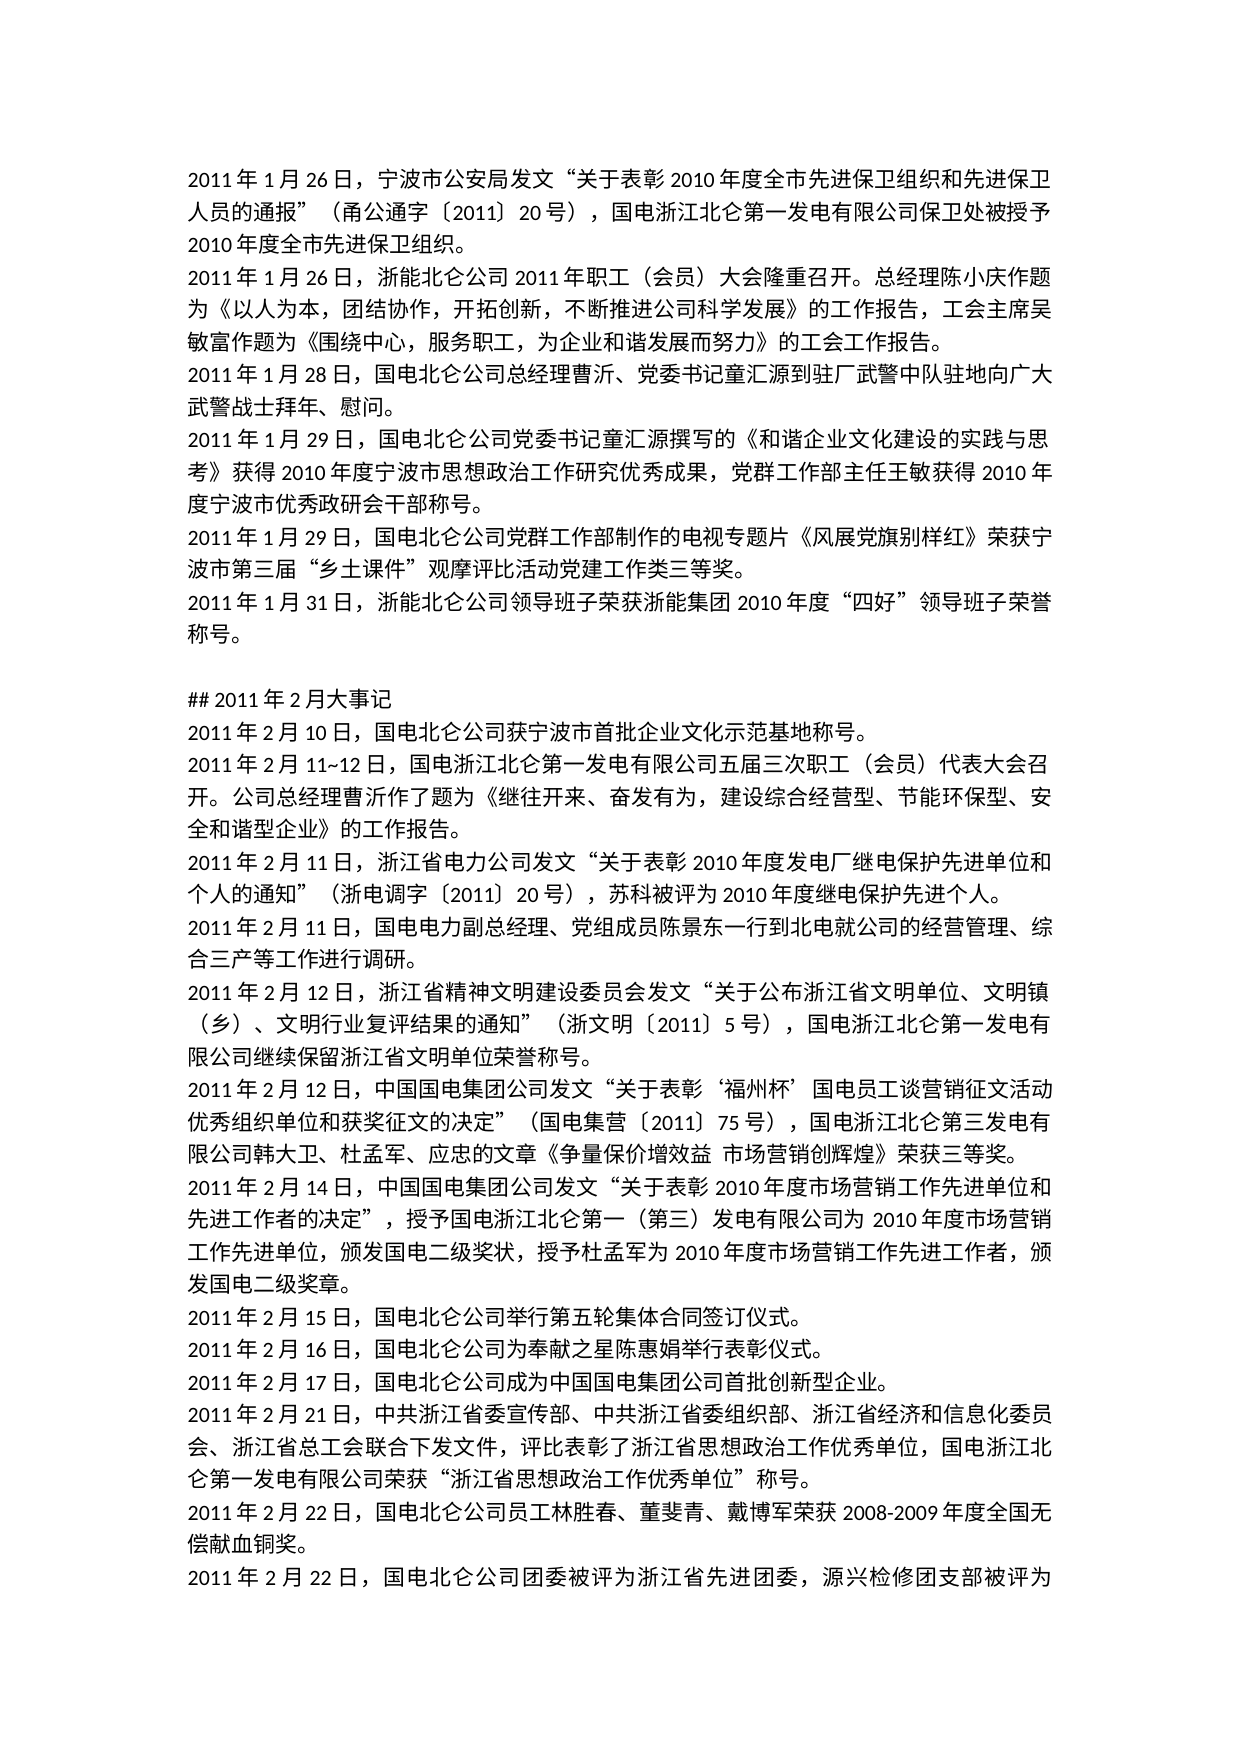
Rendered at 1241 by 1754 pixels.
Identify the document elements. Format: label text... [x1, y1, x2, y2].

text 2011年1月28日，国电北仑公司总经理曹沂、党委书记童汇源到驻厂武警中队驻地向广大武警战士拜年、慰问。 [187, 357, 1053, 422]
text 2011年2月11日，国电电力副总经理、党组成员陈景东一行到北电就公司的经营管理、综合三产等工作进行调研。 [187, 909, 1053, 974]
text 2011年2月21日，中共浙江省委宣传部、中共浙江省委组织部、浙江省经济和信息化委员会、浙江省总工会联合下发文件，评比表彰了浙江省思想政治工作优秀单位，国电浙江北仑第一发电有限公司荣获“浙江省思想政治工作优秀单位”称号。 [187, 1397, 1053, 1494]
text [187, 1559, 1053, 1592]
text 2011年2月11~12日，国电浙江北仑第一发电有限公司五届三次职工（会员）代表大会召开。公司总经理曹沂作了题为《继往开来、奋发有为，建设综合经营型、节能环保型、安全和谐型企业》的工作报告。 [187, 747, 1053, 844]
text 2011年2月22日，国电北仑公司员工林胜春、董斐青、戴博军荣获2008-2009年度全国无偿献血铜奖。 [187, 1494, 1053, 1559]
text 2011年2月17日，国电北仑公司成为中国国电集团公司首批创新型企业。 [187, 1364, 1053, 1397]
text 2011年1月29日，国电北仑公司党群工作部制作的电视专题片《风展党旗别样红》荣获宁波市第三届“乡土课件”观摩评比活动党建工作类三等奖。 [187, 519, 1053, 584]
text 2011年2月14日，中国国电集团公司发文“关于表彰2010年度市场营销工作先进单位和先进工作者的决定”，授予国电浙江北仑第一（第三）发电有限公司为2010年度市场营销工作先进单位，颁发国电二级奖状，授予杜孟军为2010年度市场营销工作先进工作者，颁发国电二级奖章。 [187, 1169, 1053, 1299]
text 2011年1月29日，国电北仑公司党委书记童汇源撰写的《和谐企业文化建设的实践与思考》获得2010年度宁波市思想政治工作研究优秀成果，党群工作部主任王敏获得2010年度宁波市优秀政研会干部称号。 [187, 422, 1053, 519]
text ## 2011年2月大事记 [187, 682, 1053, 714]
text 2011年2月16日，国电北仑公司为奉献之星陈惠娟举行表彰仪式。 [187, 1332, 1053, 1364]
text 2011年2月11日，浙江省电力公司发文“关于表彰2010年度发电厂继电保护先进单位和个人的通知”（浙电调字〔2011〕20号），苏科被评为2010年度继电保护先进个人。 [187, 844, 1053, 909]
text 2011年2月12日，浙江省精神文明建设委员会发文“关于公布浙江省文明单位、文明镇（乡）、文明行业复评结果的通知”（浙文明〔2011〕5号），国电浙江北仑第一发电有限公司继续保留浙江省文明单位荣誉称号。 [187, 974, 1053, 1072]
text 2011年2月10日，国电北仑公司获宁波市首批企业文化示范基地称号。 [187, 714, 1053, 747]
text 2011年1月31日，浙能北仑公司领导班子荣获浙能集团2010年度“四好”领导班子荣誉称号。 [187, 584, 1053, 649]
text 2011年2月12日，中国国电集团公司发文“关于表彰‘福州杯’国电员工谈营销征文活动优秀组织单位和获奖征文的决定”（国电集营〔2011〕75号），国电浙江北仑第三发电有限公司韩大卫、杜孟军、应忠的文章《争量保价增效益 市场营销创辉煌》荣获三等奖。 [187, 1072, 1053, 1169]
text 2011年1月26日，宁波市公安局发文“关于表彰2010年度全市先进保卫组织和先进保卫人员的通报”（甬公通字〔2011〕20号），国电浙江北仑第一发电有限公司保卫处被授予2010年度全市先进保卫组织。 [187, 162, 1053, 259]
text 2011年2月15日，国电北仑公司举行第五轮集体合同签订仪式。 [187, 1299, 1053, 1332]
text 2011年1月26日，浙能北仑公司2011年职工（会员）大会隆重召开。总经理陈小庆作题为《以人为本，团结协作，开拓创新，不断推进公司科学发展》的工作报告，工会主席吴敏富作题为《围绕中心，服务职工，为企业和谐发展而努力》的工会工作报告。 [187, 259, 1053, 357]
